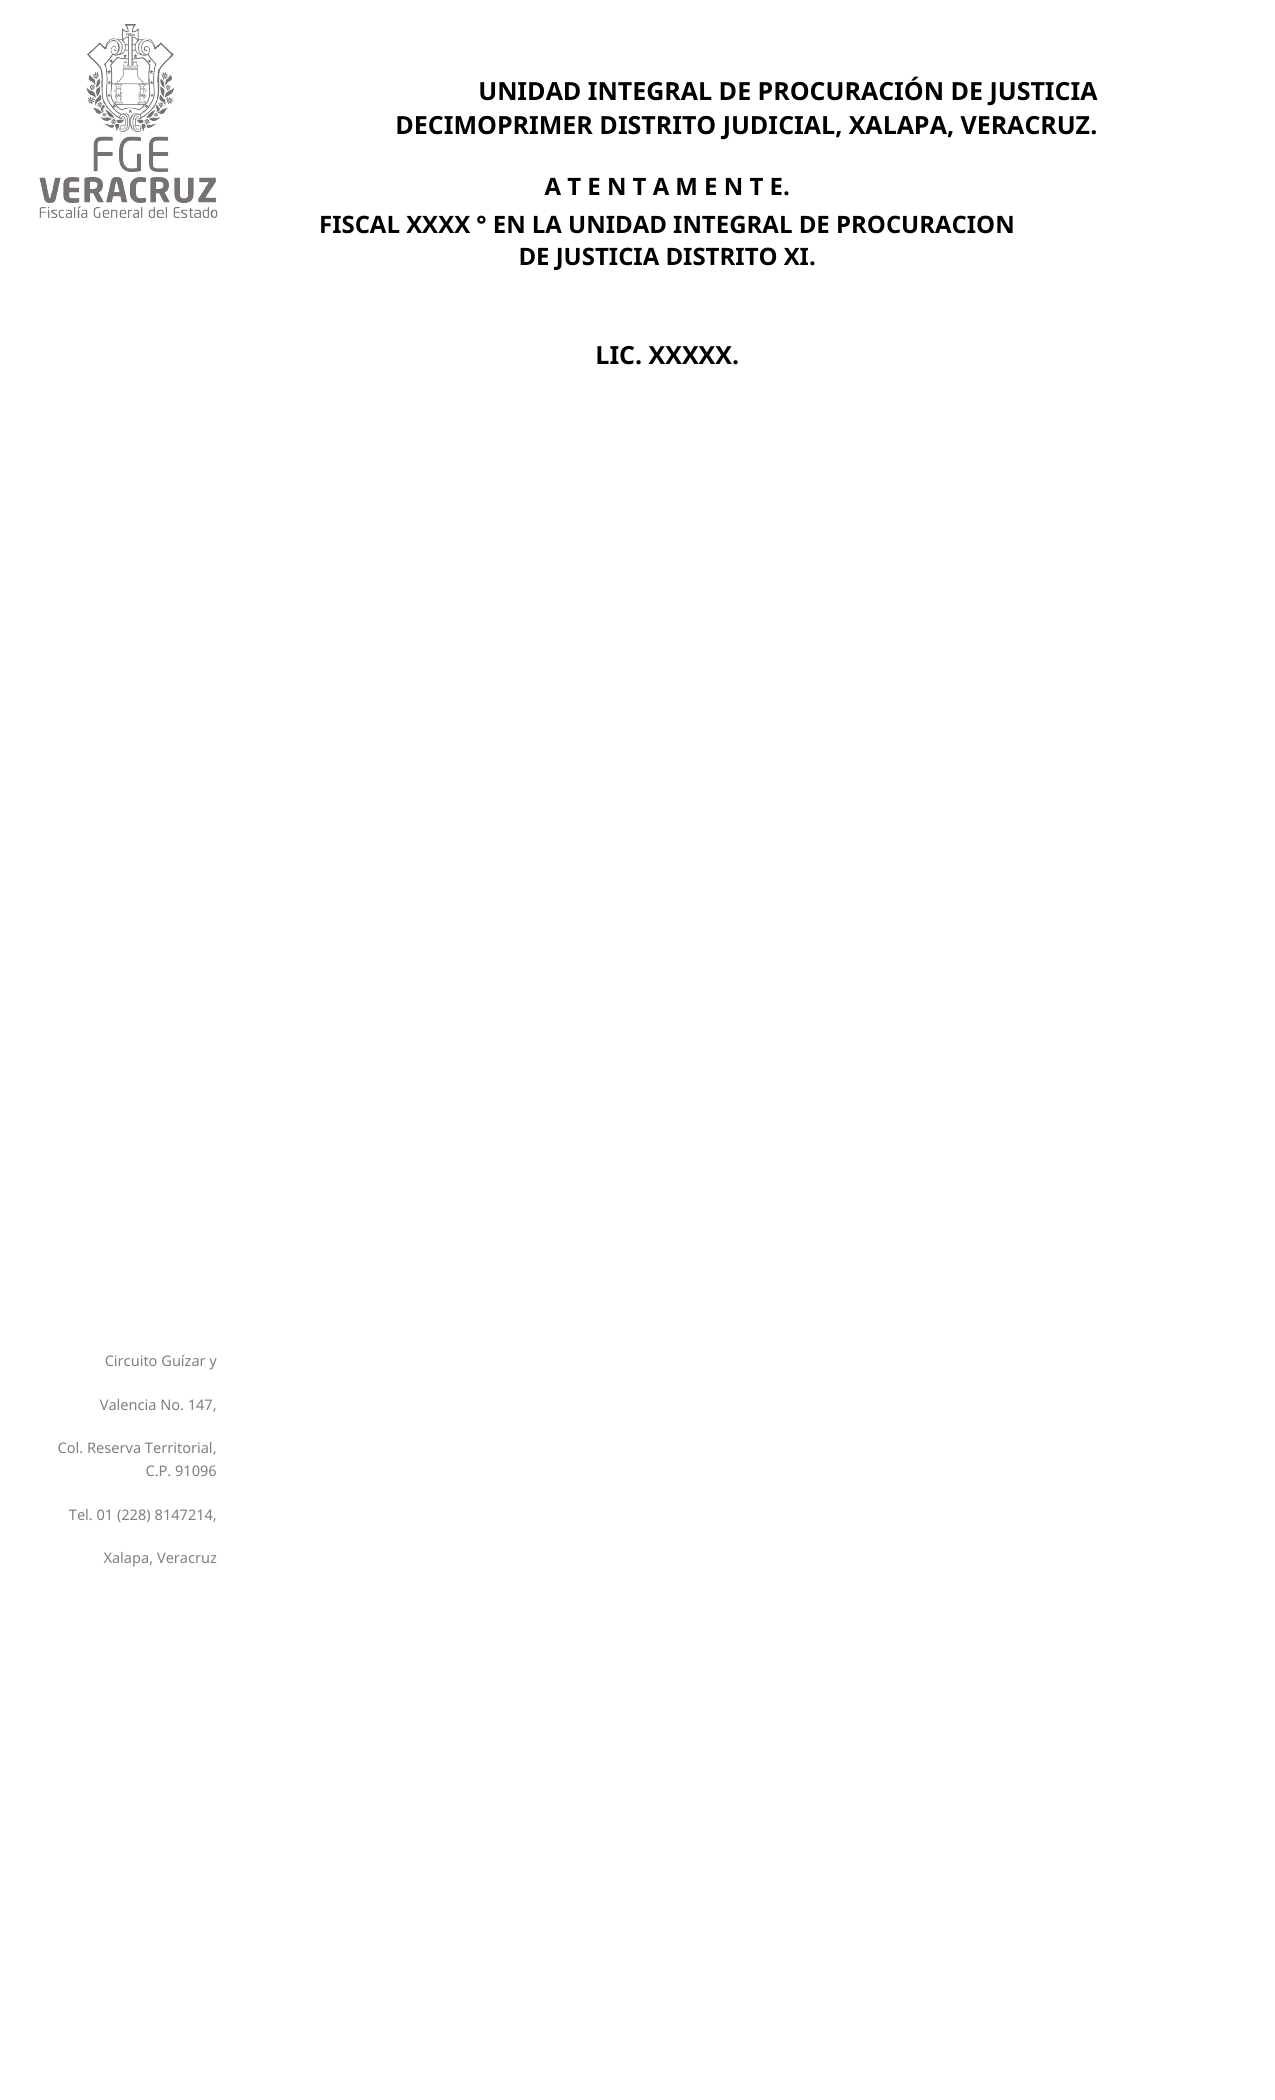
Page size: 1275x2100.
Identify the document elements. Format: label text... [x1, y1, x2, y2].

text DE JUSTICIA DISTRITO XI. [236, 240, 1098, 273]
text FISCAL XXXX ° EN LA UNIDAD INTEGRAL DE PROCURACION [236, 207, 1098, 240]
picture [38, 24, 225, 1343]
text A T E N T A M E N T E. [236, 170, 1098, 203]
text LIC. XXXXX. [236, 338, 1098, 372]
